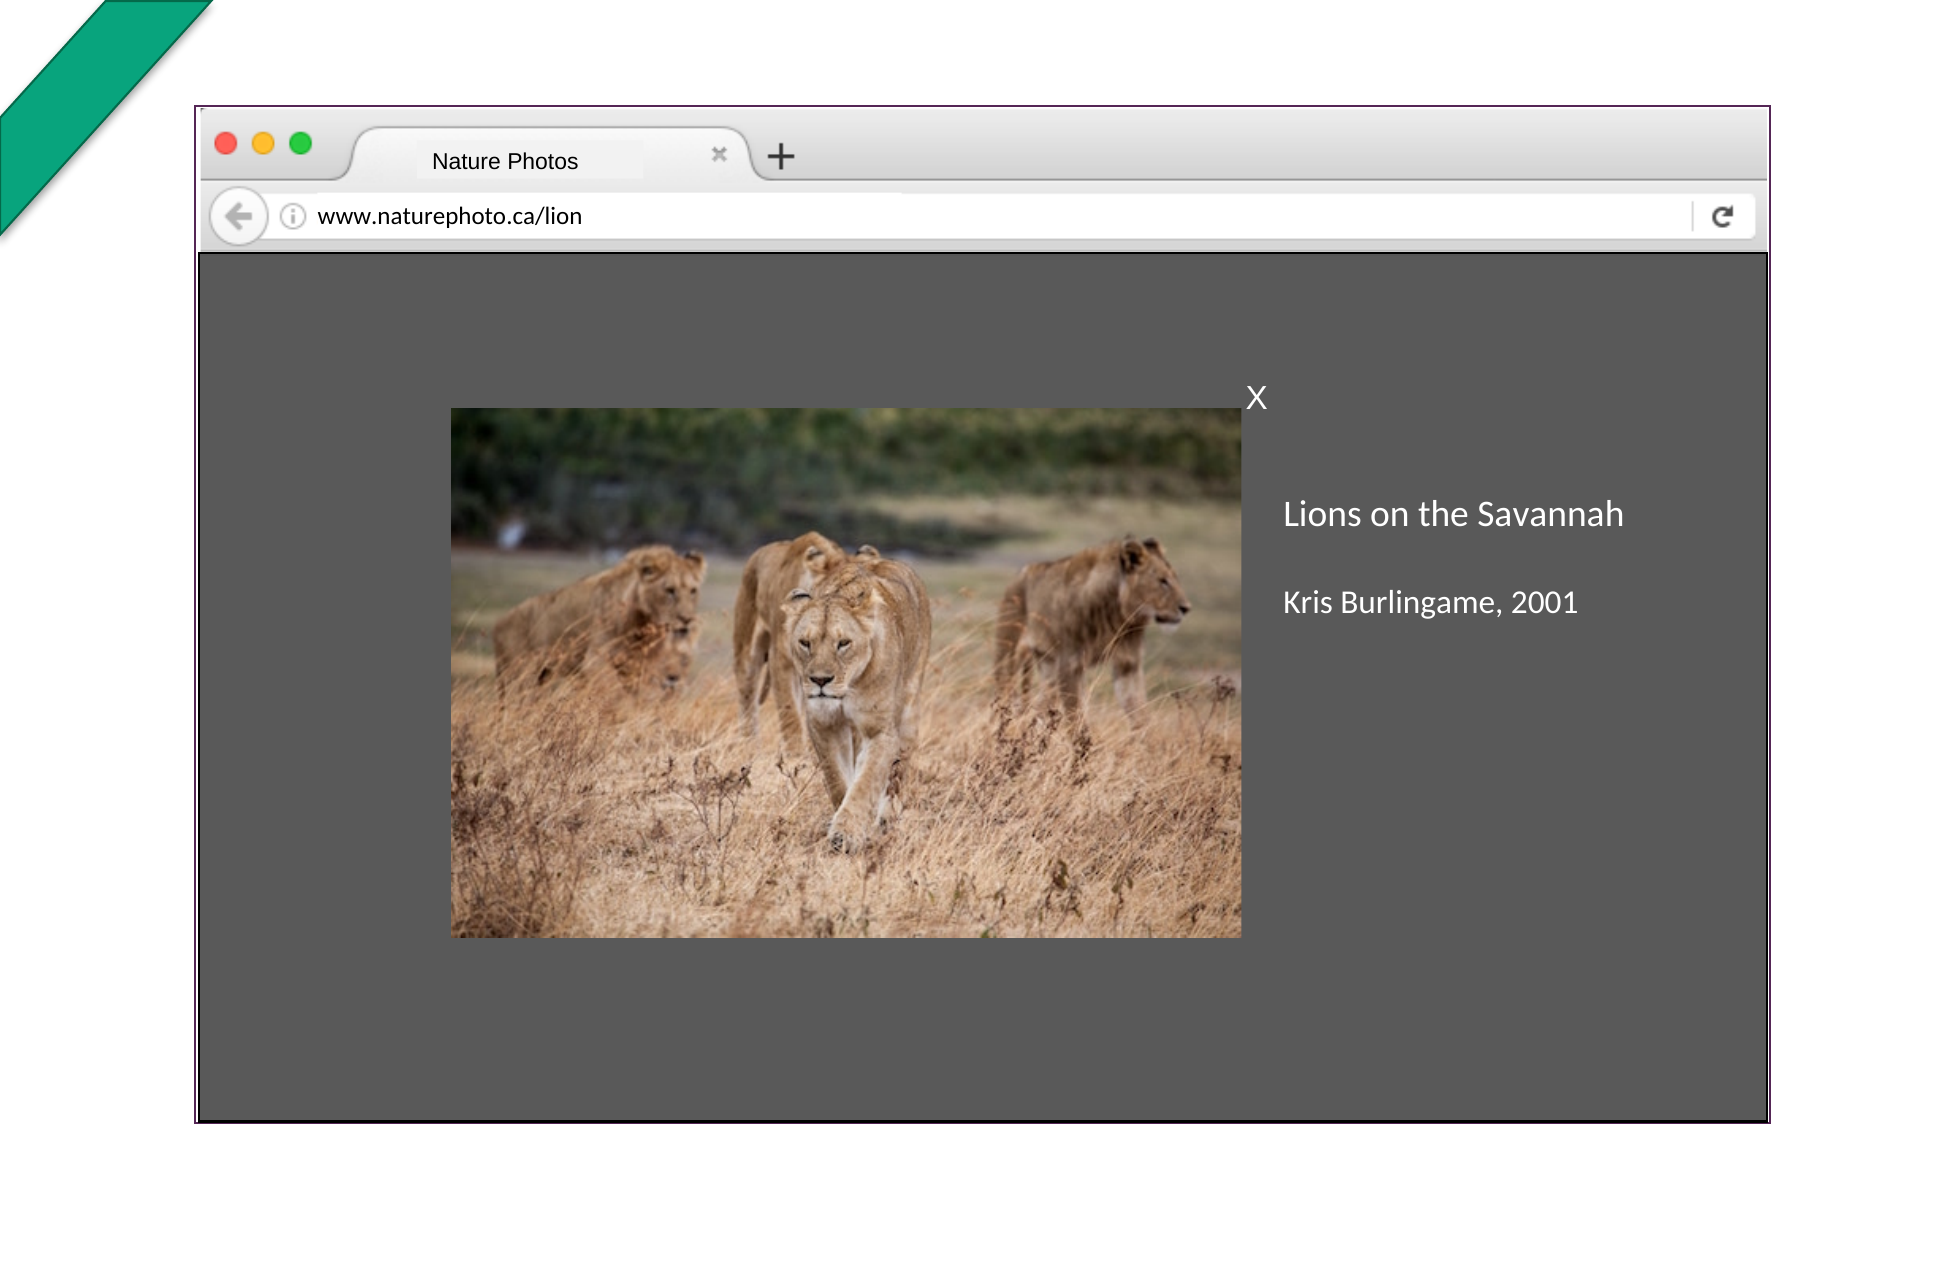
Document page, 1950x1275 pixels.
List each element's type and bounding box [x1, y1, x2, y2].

picture [200, 108, 1767, 252]
picture [451, 408, 1242, 938]
